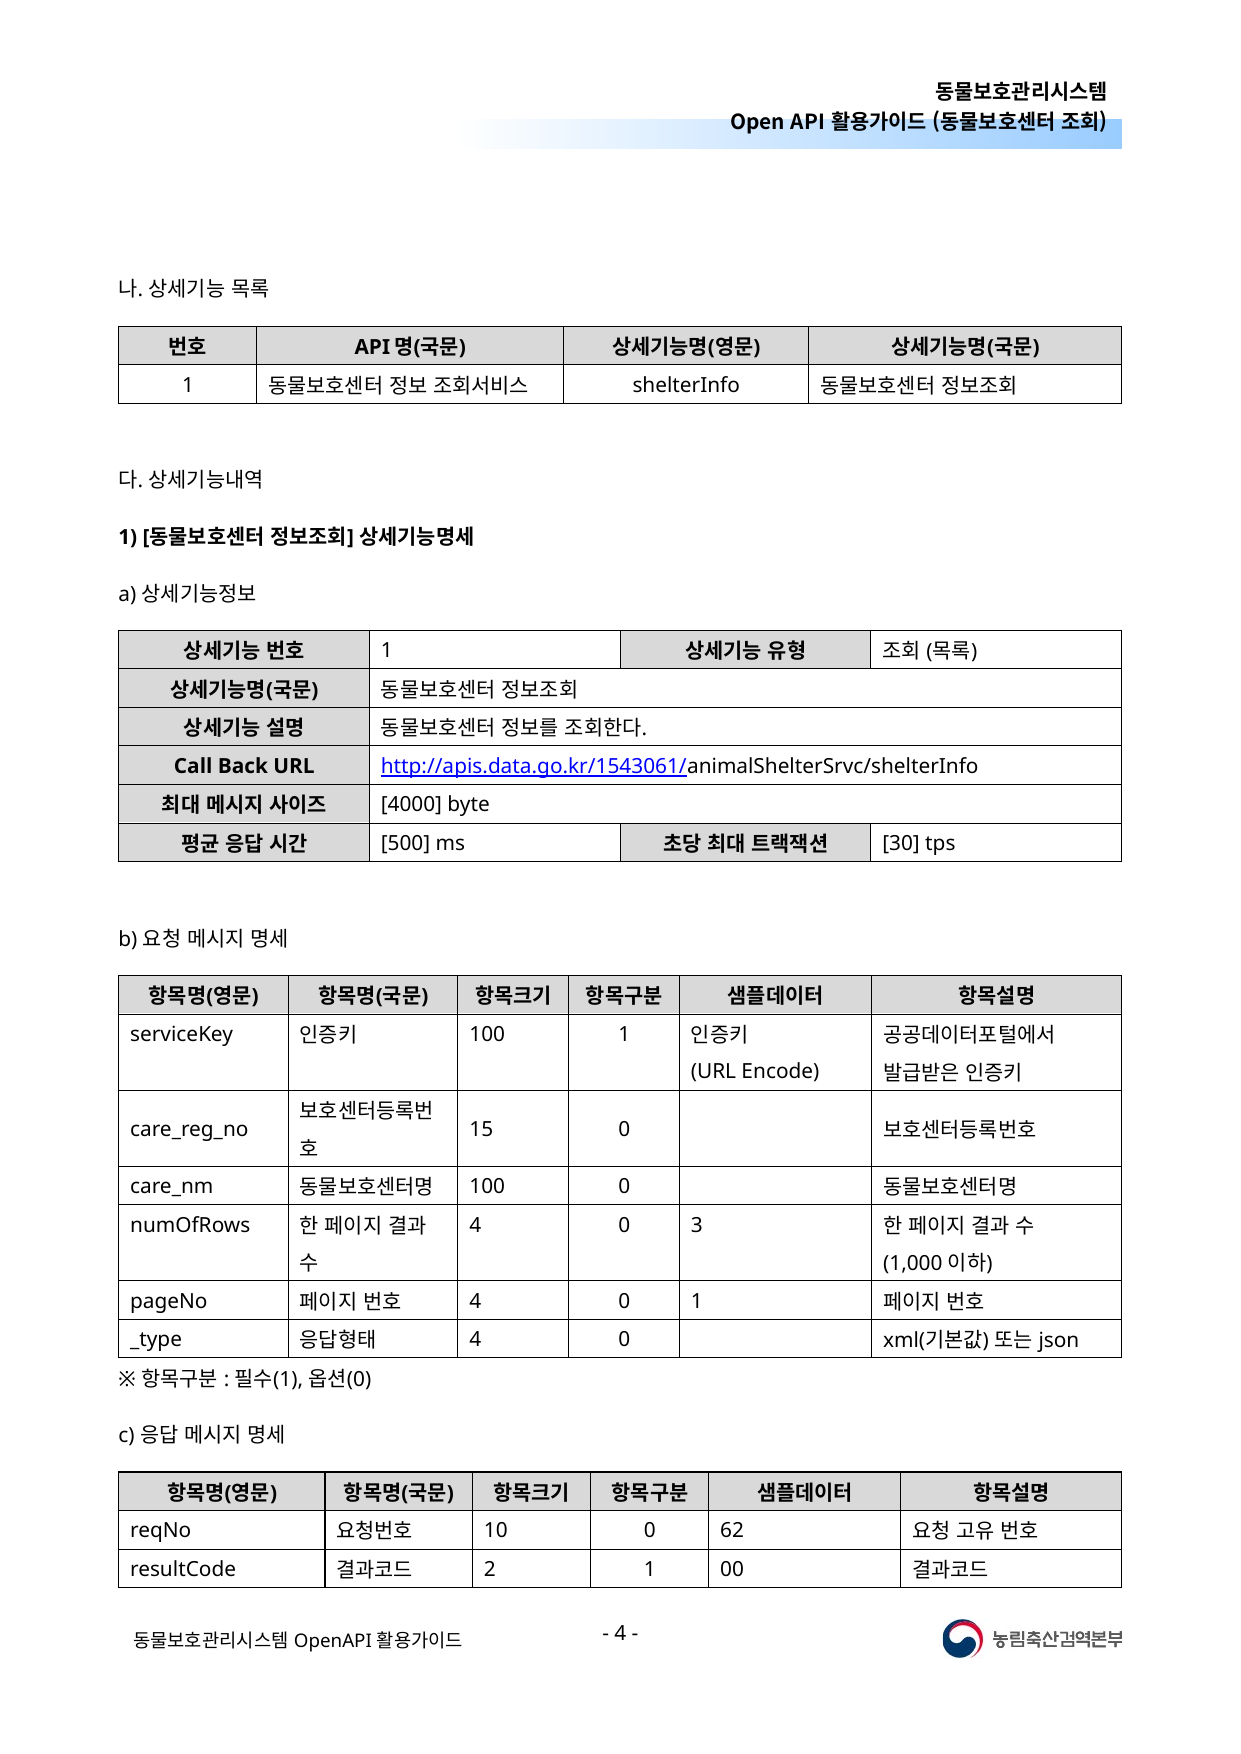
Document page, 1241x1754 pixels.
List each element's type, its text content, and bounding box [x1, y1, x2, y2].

table_cell 페이지 번호 [872, 1281, 1121, 1319]
text ※ 항목구분 : 필수(1), 옵션(0) [118, 1358, 1122, 1396]
table_cell 0 [569, 1205, 679, 1280]
table_cell 1 [591, 1550, 708, 1587]
table_cell 0 [591, 1511, 708, 1548]
table_header API명(국문) [257, 327, 563, 364]
table_header 항목구분 [591, 1473, 708, 1510]
table_cell 0 [569, 1091, 679, 1166]
table_cell 보호센터등록번호 [289, 1091, 457, 1166]
table_cell 0 [569, 1281, 679, 1319]
table_header 항목설명 [872, 976, 1121, 1013]
table_cell 100 [458, 1015, 568, 1089]
table_cell 동물보호센터 정보조회 [809, 365, 1121, 403]
table_cell 3 [680, 1205, 871, 1280]
table_cell xml(기본값) 또는 json [872, 1320, 1121, 1357]
text b) 요청 메시지 명세 [118, 918, 1122, 956]
table_header 상세기능명(국문) [809, 327, 1121, 364]
table_cell 15 [458, 1091, 568, 1166]
table_cell 2 [473, 1550, 590, 1587]
table_header 항목크기 [458, 976, 568, 1013]
table_cell 초당 최대 트랙잭션 [621, 824, 870, 861]
table_cell 한 페이지 결과 수 [289, 1205, 457, 1280]
table_header 상세기능명(영문) [564, 327, 808, 364]
table_cell 0 [569, 1167, 679, 1204]
table_cell 1 [119, 365, 256, 403]
table_cell 요청번호 [326, 1511, 472, 1548]
table_cell 동물보호센터명 [289, 1167, 457, 1204]
table_cell 62 [709, 1511, 900, 1548]
text 다. 상세기능내역 [118, 460, 1122, 498]
table_header 항목구분 [569, 976, 679, 1013]
table_cell Call Back URL [119, 746, 369, 784]
table_cell 평균 응답 시간 [119, 824, 369, 861]
table_header 항목설명 [901, 1473, 1121, 1510]
table_cell [680, 1320, 871, 1357]
table_cell 동물보호센터 정보조회 [370, 669, 1121, 707]
table_header 항목명(영문) [119, 1473, 324, 1510]
table_cell 상세기능명(국문) [119, 669, 369, 707]
table_cell 인증키 (URL Encode) [680, 1015, 871, 1089]
table_cell 보호센터등록번호 [872, 1091, 1121, 1166]
table_cell 결과코드 [901, 1550, 1121, 1587]
table_header 번호 [119, 327, 256, 364]
table_cell 응답형태 [289, 1320, 457, 1357]
table_cell 1 [680, 1281, 871, 1319]
table_header 샘플데이터 [680, 976, 871, 1013]
table_cell 100 [458, 1167, 568, 1204]
table_cell _type [119, 1320, 288, 1357]
table_cell shelterInfo [564, 365, 808, 403]
table_cell 페이지 번호 [289, 1281, 457, 1319]
table_cell 공공데이터포털에서 발급받은 인증키 [872, 1015, 1121, 1089]
table_cell 한 페이지 결과 수 (1,000 이하) [872, 1205, 1121, 1280]
table_cell [680, 1167, 871, 1204]
table_cell 동물보호센터 정보를 조회한다. [370, 708, 1121, 745]
table_header 항목명(국문) [289, 976, 457, 1013]
table_cell 상세기능 설명 [119, 708, 369, 745]
table_cell 10 [473, 1511, 590, 1548]
table_header 샘플데이터 [709, 1473, 900, 1510]
table_cell [30] tps [871, 824, 1121, 861]
table_header 1 [370, 631, 620, 668]
table_cell 최대 메시지 사이즈 [119, 785, 369, 822]
table_cell 4 [458, 1281, 568, 1319]
table_cell 요청 고유 번호 [901, 1511, 1121, 1548]
table_cell serviceKey [119, 1015, 288, 1089]
table_cell 4 [458, 1205, 568, 1280]
picture [942, 1619, 1123, 1659]
table_cell numOfRows [119, 1205, 288, 1280]
table_cell 4 [458, 1320, 568, 1357]
table_header 조회 (목록) [871, 631, 1121, 668]
table_cell pageNo [119, 1281, 288, 1319]
table_cell 인증키 [289, 1015, 457, 1089]
table_cell reqNo [119, 1511, 324, 1548]
table_cell http://apis.data.go.kr/1543061/animalShelterSrvc/shelterInfo [370, 746, 1121, 784]
table_cell 결과코드 [326, 1550, 472, 1587]
table_cell 00 [709, 1550, 900, 1587]
text 1) [동물보호센터 정보조회] 상세기능명세 [118, 517, 1122, 554]
text a) 상세기능정보 [118, 573, 1122, 611]
table_cell care_reg_no [119, 1091, 288, 1166]
table_cell care_nm [119, 1167, 288, 1204]
table_header 상세기능 유형 [621, 631, 870, 668]
table_cell [4000] byte [370, 785, 1121, 822]
table_header 상세기능 번호 [119, 631, 369, 668]
table_cell [500] ms [370, 824, 620, 861]
text c) 응답 메시지 명세 [118, 1415, 1122, 1452]
text 나. 상세기능 목록 [118, 269, 1122, 307]
table_cell 동물보호센터 정보 조회서비스 [257, 365, 563, 403]
table_cell 0 [569, 1320, 679, 1357]
table_cell [680, 1091, 871, 1166]
table_cell 1 [569, 1015, 679, 1089]
table_cell 동물보호센터명 [872, 1167, 1121, 1204]
table_header 항목명(영문) [119, 976, 288, 1013]
table_header 항목크기 [473, 1473, 590, 1510]
table_header 항목명(국문) [326, 1473, 472, 1510]
table_cell resultCode [119, 1550, 324, 1587]
